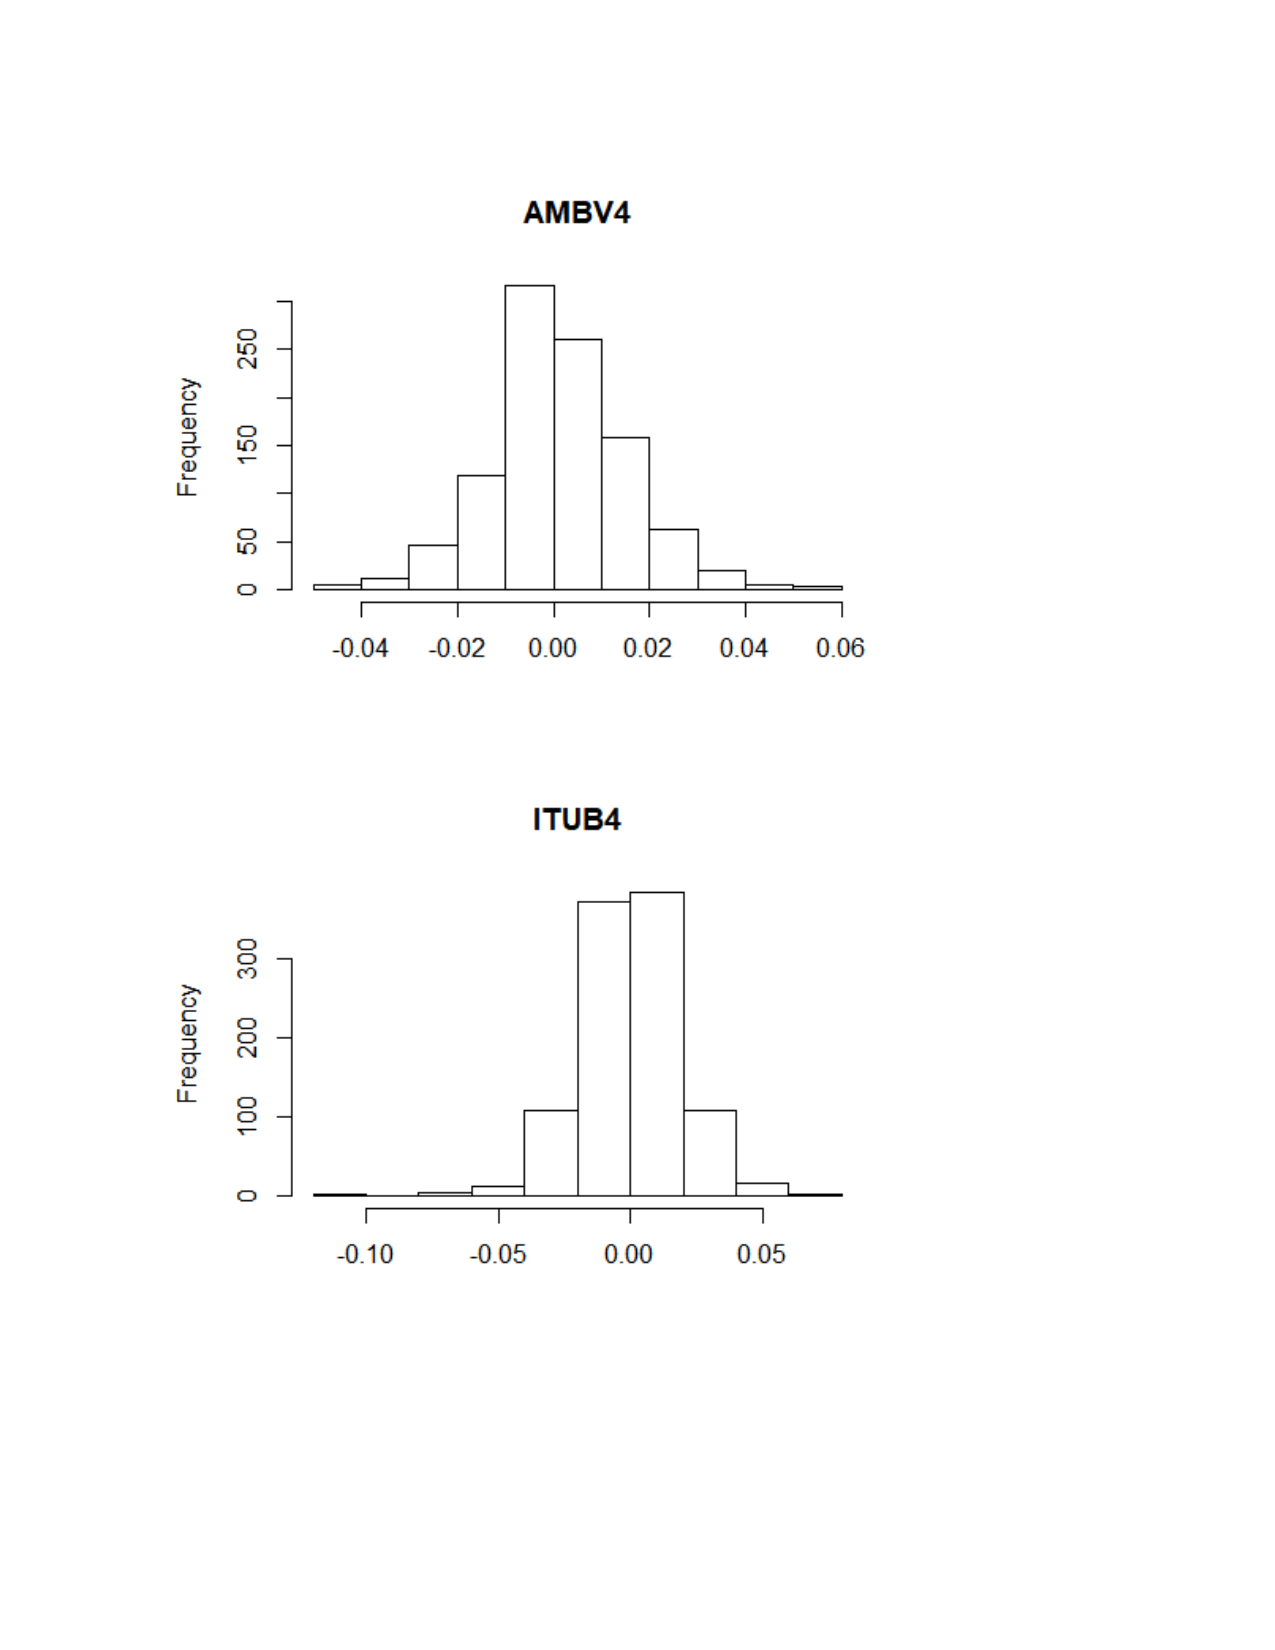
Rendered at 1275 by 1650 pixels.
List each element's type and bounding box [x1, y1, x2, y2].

picture [168, 150, 927, 1363]
